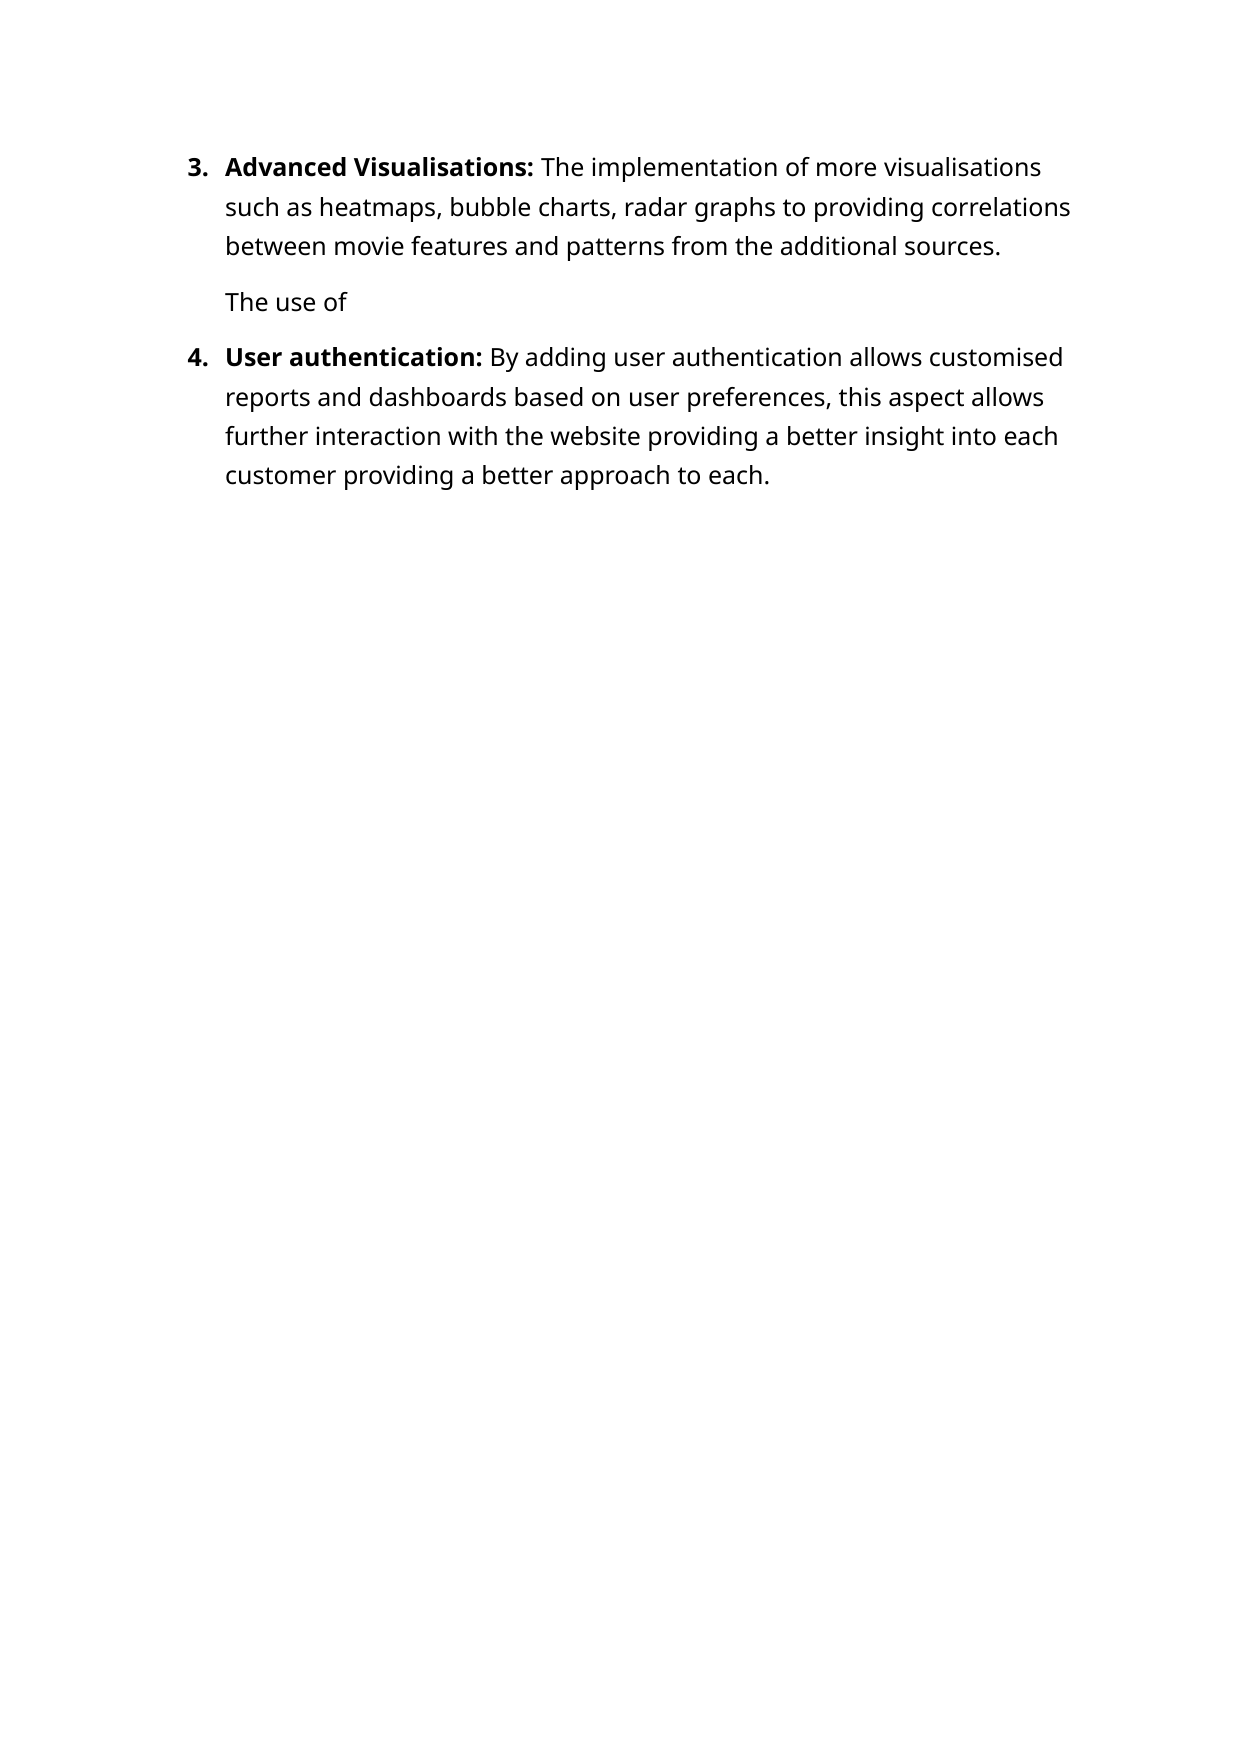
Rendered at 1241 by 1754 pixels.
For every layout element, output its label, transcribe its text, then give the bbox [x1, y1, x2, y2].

text The use of [225, 284, 1090, 318]
list User authentication: By adding user authentication allows customised reports and dashboards based on user preferences, this aspect allows further interaction with the website providing a better insight into each customer providing a better approach to each. [187, 340, 1090, 492]
list Advanced Visualisations: The implementation of more visualisations such as heatmaps, bubble charts, radar graphs to providing correlations between movie features and patterns from the additional sources. [187, 150, 1090, 262]
